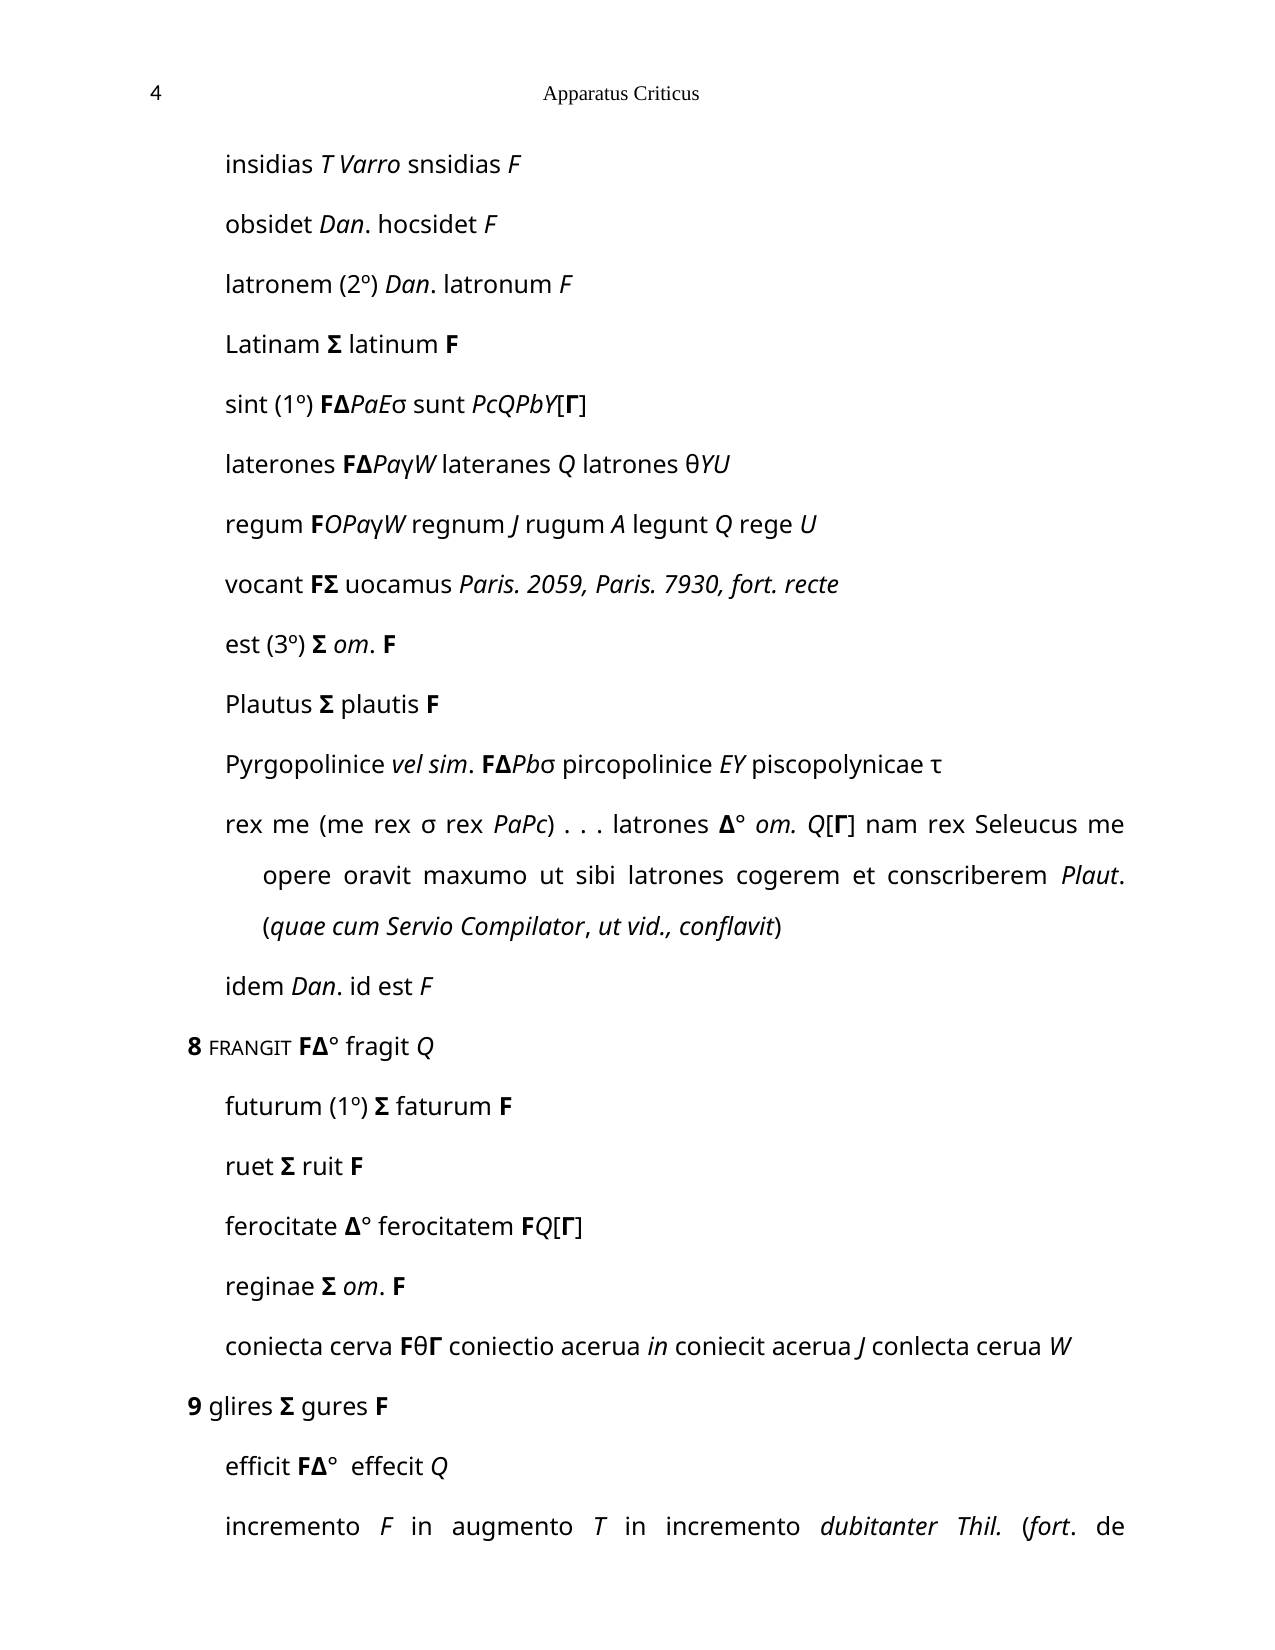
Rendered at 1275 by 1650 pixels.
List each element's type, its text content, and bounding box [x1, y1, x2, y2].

text 8 frangit FΔ° fragit Q [187, 1028, 1125, 1063]
text laterones FΔPaγW lateranes Q latrones θYU [225, 446, 1125, 481]
text insidias T Varro snsidias F [225, 146, 1125, 181]
text idem Dan. id est F [225, 968, 1125, 1003]
text rex me (me rex σ rex PaPc) . . . latrones Δ° om. Q[Γ] nam rex Seleucus me opere oravit maxumo ut sibi latrones cogerem et conscriberem Plaut. (quae cum Servio Compilator, ut vid., conflavit) [225, 806, 1125, 943]
text futurum (1º) Σ faturum F [225, 1088, 1125, 1123]
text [225, 1508, 1125, 1543]
text 9 glires Σ gures F [187, 1388, 1125, 1423]
text reginae Σ om. F [225, 1268, 1125, 1303]
text ruet Σ ruit F [225, 1148, 1125, 1183]
text ferocitate Δ° ferocitatem FQ[Γ] [225, 1208, 1125, 1243]
text latronem (2º) Dan. latronum F [225, 266, 1125, 301]
text regum FOPaγW regnum J rugum A legunt Q rege U [225, 506, 1125, 541]
text Plautus Σ plautis F [225, 686, 1125, 721]
text coniecta cerva FθΓ coniectio acerua in coniecit acerua J conlecta cerua W [225, 1328, 1125, 1363]
text Latinam Σ latinum F [225, 326, 1125, 361]
text obsidet Dan. hocsidet F [225, 206, 1125, 241]
text est (3º) Σ om. F [225, 626, 1125, 661]
text vocant FΣ uocamus Paris. 2059, Paris. 7930, fort. recte [225, 566, 1125, 601]
text Pyrgopolinice vel sim. FΔPbσ pircopolinice EY piscopolynicae τ [225, 746, 1125, 781]
text sint (1º) FΔPaEσ sunt PcQPbY[Γ] [225, 386, 1125, 421]
text efficit FΔ° effecit Q [225, 1448, 1125, 1483]
